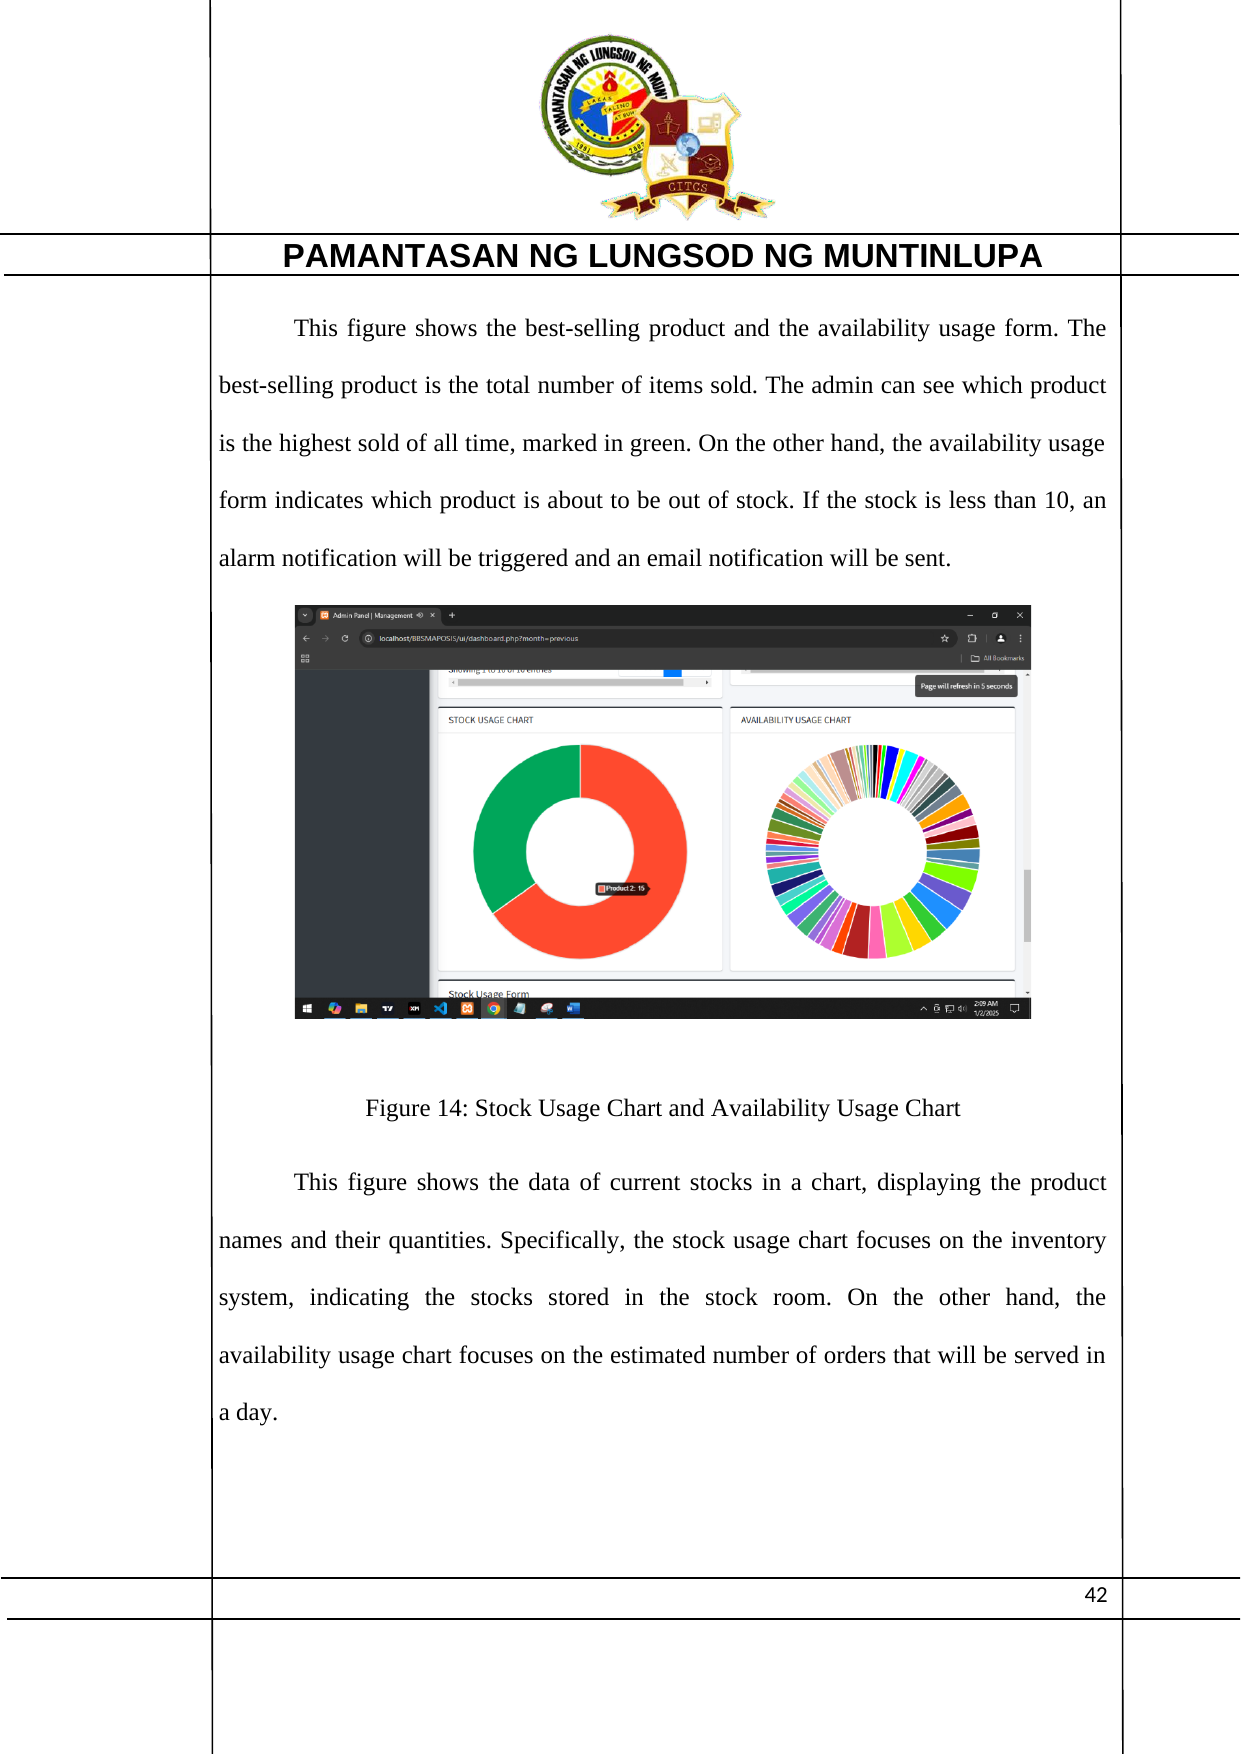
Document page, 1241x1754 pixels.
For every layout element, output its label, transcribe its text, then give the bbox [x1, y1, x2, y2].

text This figure shows the data of current stocks in a chart, displaying the product names and their quantities. Specifically, the stock usage chart focuses on the inventory system, indicating the stocks stored in the stock room. On the other hand, the availability usage chart focuses on the estimated number of orders that will be served in a day. [218, 1167, 1107, 1426]
text This figure shows the best-selling product and the availability usage form. The best-selling product is the total number of items sold. The admin can see which product is the highest sold of all time, marked in green. On the other hand, the availability usage form indicates which product is about to be out of stock. If the stock is less than 10, an alarm notification will be triggered and an email notification will be sent. [218, 313, 1107, 572]
picture [294, 605, 1032, 1019]
picture [538, 32, 776, 221]
